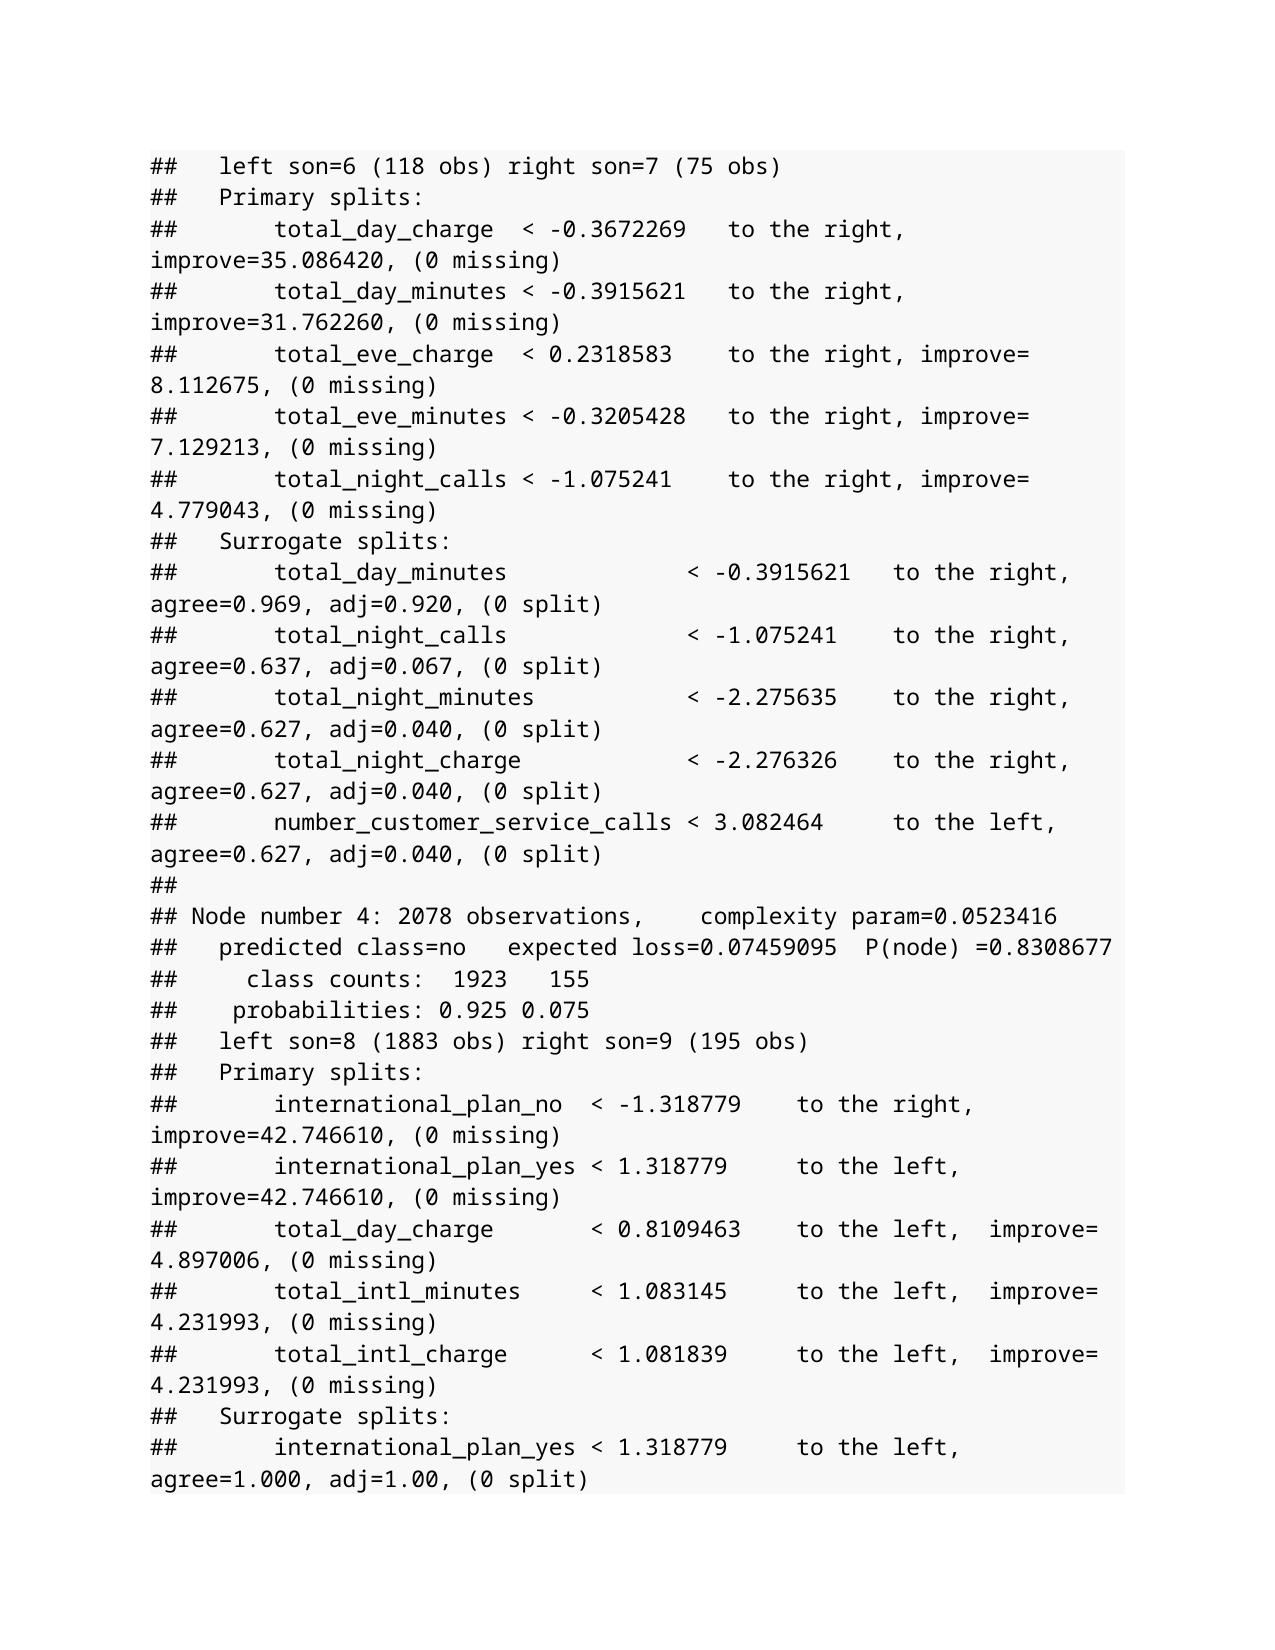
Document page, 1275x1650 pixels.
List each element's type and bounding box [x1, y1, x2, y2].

text [150, 150, 1125, 1494]
